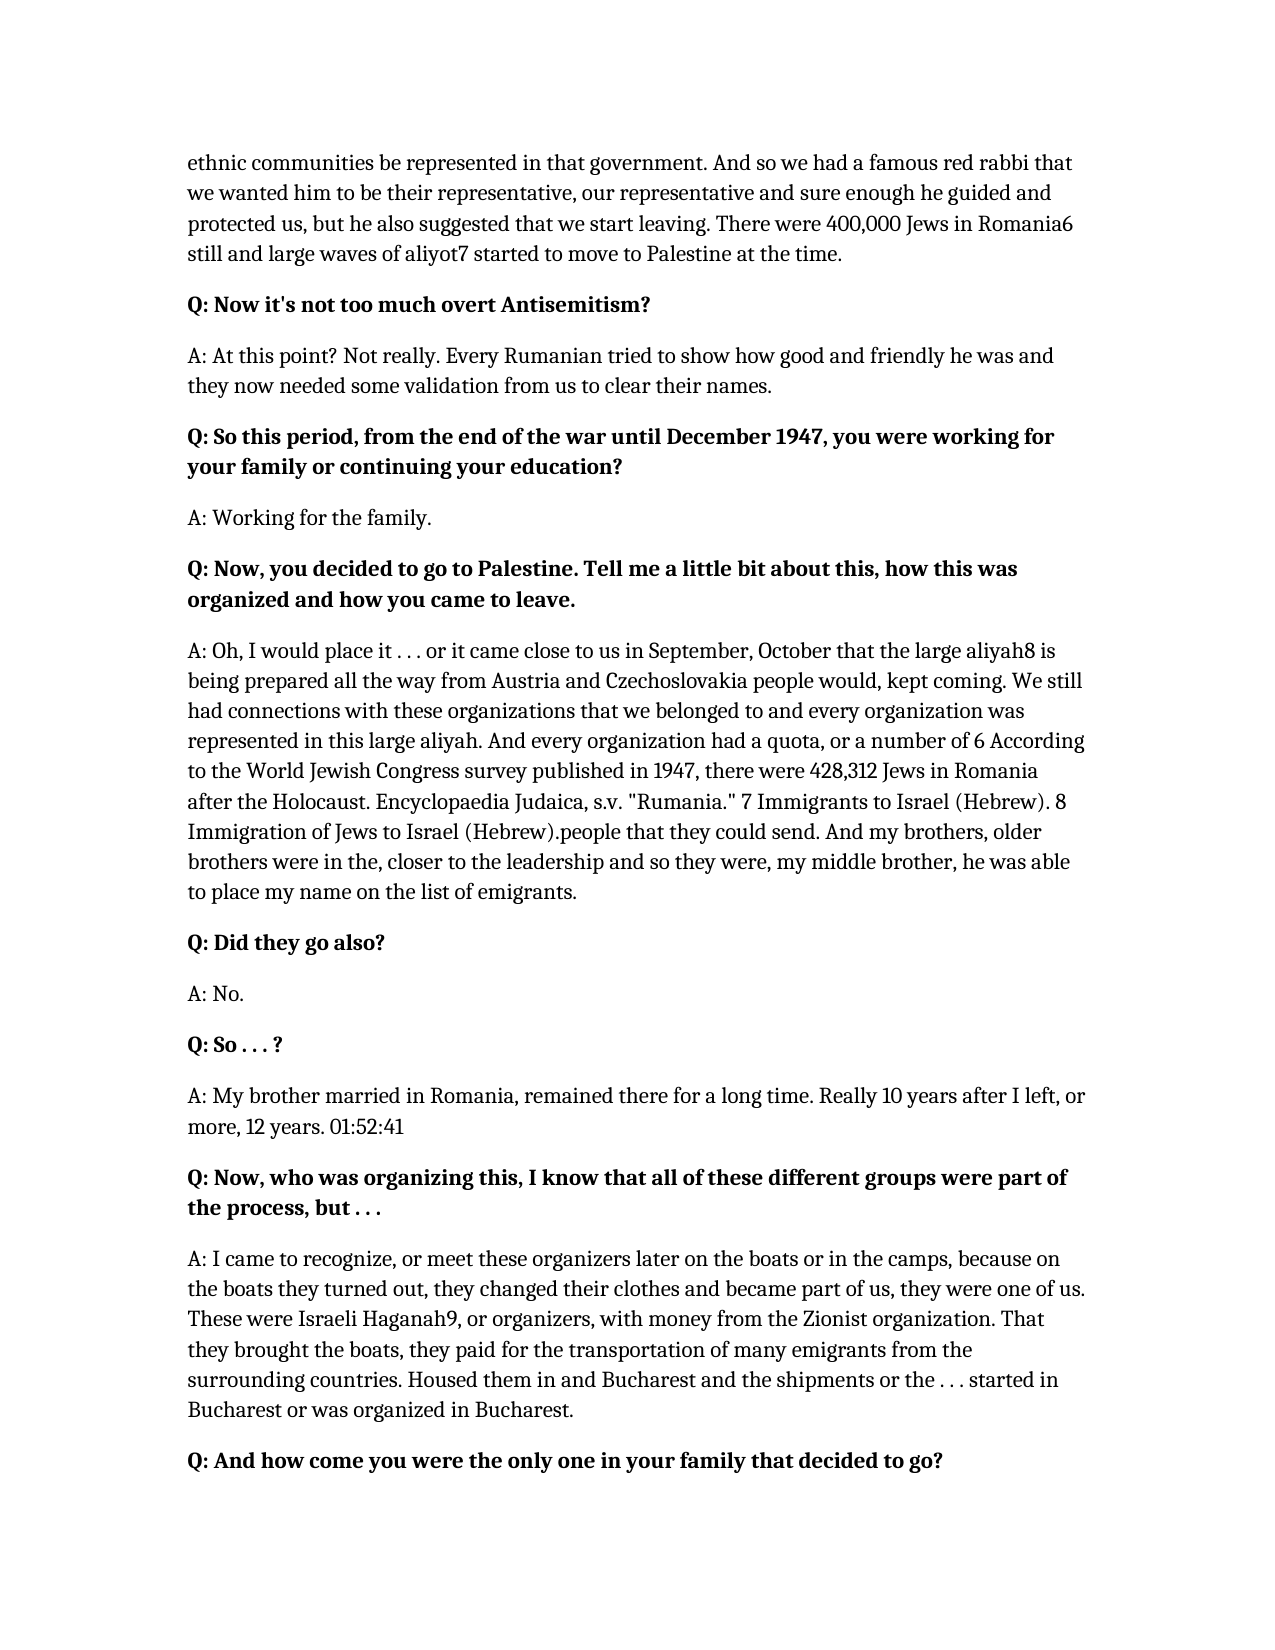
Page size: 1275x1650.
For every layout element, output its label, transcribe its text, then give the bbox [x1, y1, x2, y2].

text Q: So . . . ? [187, 1032, 1087, 1059]
text A: My brother married in Romania, remained there for a long time. Really 10 years after I left, or more, 12 years. 01:52:41 [187, 1083, 1087, 1140]
text A: No. [187, 981, 1087, 1008]
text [187, 150, 1087, 267]
text Q: So this period, from the end of the war until December 1947, you were working for your family or continuing your education? [187, 424, 1087, 481]
text Q: Now, who was organizing this, I know that all of these different groups were part of the process, but . . . [187, 1164, 1087, 1221]
text Q: Now, you decided to go to Palestine. Tell me a little bit about this, how this was organized and how you came to leave. [187, 556, 1087, 613]
text Q: And how come you were the only one in your family that decided to go? [187, 1448, 1087, 1474]
text Q: Now it's not too much overt Antisemitism? [187, 292, 1087, 318]
text A: Oh, I would place it . . . or it came close to us in September, October that the large aliyah8 is being prepared all the way from Austria and Czechoslovakia people would, kept coming. We still had connections with these organizations that we belonged to and every organization was represented in this large aliyah. And every organization had a quota, or a number of 6 According to the World Jewish Congress survey published in 1947, there were 428,312 Jews in Romania after the Holocaust. Encyclopaedia Judaica, s.v. "Rumania." 7 Immigrants to Israel (Hebrew). 8 Immigration of Jews to Israel (Hebrew).people that they could send. And my brothers, older brothers were in the, closer to the leadership and so they were, my middle brother, he was able to place my name on the list of emigrants. [187, 637, 1087, 906]
text A: At this point? Not really. Every Rumanian tried to show how good and friendly he was and they now needed some validation from us to clear their names. [187, 343, 1087, 399]
text Q: Did they go also? [187, 930, 1087, 957]
text A: I came to recognize, or meet these organizers later on the boats or in the camps, because on the boats they turned out, they changed their clothes and became part of us, they were one of us. These were Israeli Haganah9, or organizers, with money from the Zionist organization. That they brought the boats, they paid for the transportation of many emigrants from the surrounding countries. Housed them in and Bucharest and the shipments or the . . . started in Bucharest or was organized in Bucharest. [187, 1246, 1087, 1423]
text A: Working for the family. [187, 505, 1087, 532]
